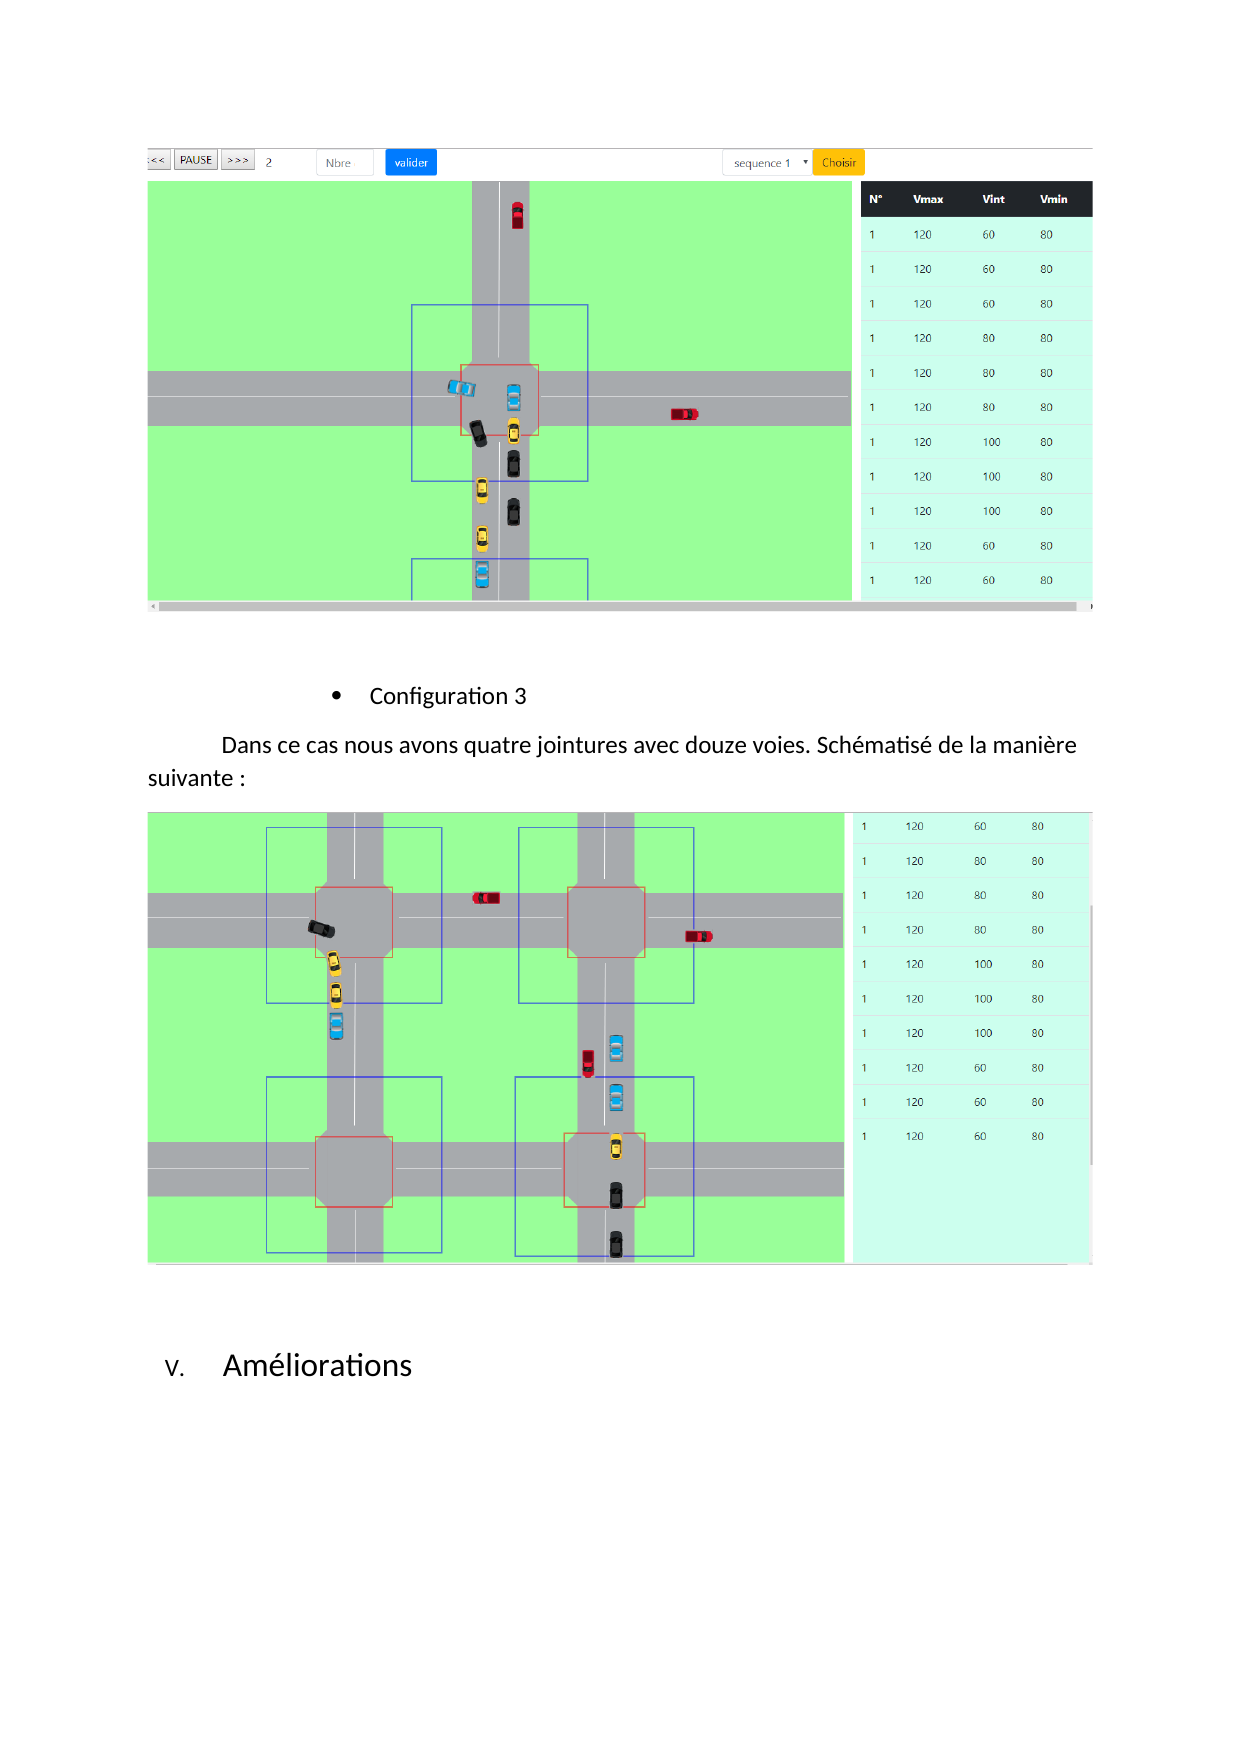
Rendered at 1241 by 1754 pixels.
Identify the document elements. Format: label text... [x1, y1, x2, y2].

list Configuration 3 [332, 680, 1093, 711]
picture [147, 147, 1093, 612]
picture [147, 812, 1093, 1265]
list Améliorations [185, 1344, 1093, 1384]
text Dans ce cas nous avons quatre jointures avec douze voies. Schématisé de la manière suivante : [148, 729, 1093, 793]
